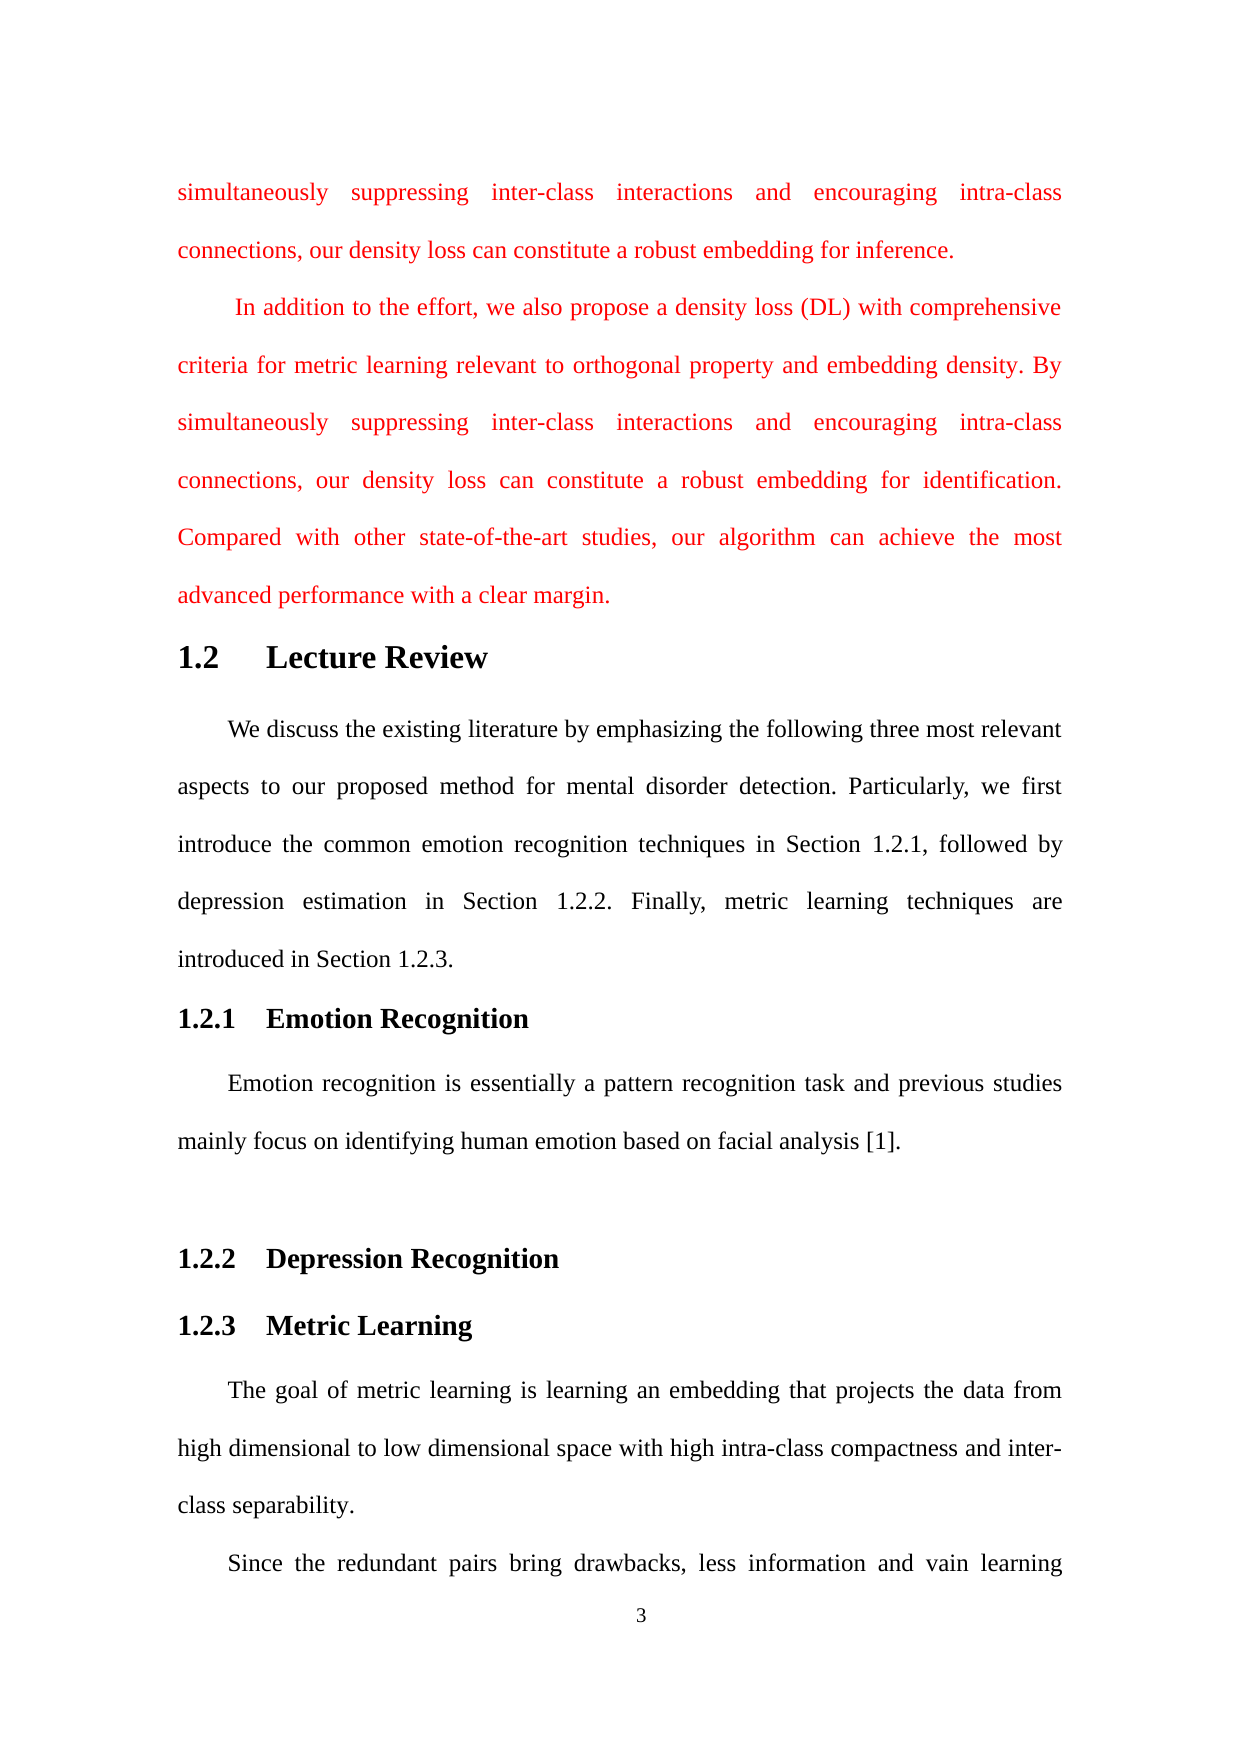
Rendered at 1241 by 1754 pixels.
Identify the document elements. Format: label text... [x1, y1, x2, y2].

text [177, 177, 1063, 263]
subtitle Metric Learning [177, 1308, 1063, 1342]
text We discuss the existing literature by emphasizing the following three most relevant aspects to our proposed method for mental disorder detection. Particularly, we first introduce the common emotion recognition techniques in Section 1.2.1, followed by depression estimation in Section 1.2.2. Finally, metric learning techniques are introduced in Section 1.2.3. [177, 714, 1063, 973]
subtitle Lecture Review [177, 637, 1063, 676]
text In addition to the effort, we also propose a density loss (DL) with comprehensive criteria for metric learning relevant to orthogonal property and embedding density. By simultaneously suppressing inter-class interactions and encouraging intra-class connections, our density loss can constitute a robust embedding for identification. Compared with other state-of-the-art studies, our algorithm can achieve the most advanced performance with a clear margin. [177, 292, 1063, 608]
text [177, 1548, 1063, 1576]
subtitle Depression Recognition [177, 1241, 1063, 1274]
text Emotion recognition is essentially a pattern recognition task and previous studies mainly focus on identifying human emotion based on facial analysis [1]. [177, 1068, 1063, 1155]
text The goal of metric learning is learning an embedding that projects the data from high dimensional to low dimensional space with high intra-class compactness and inter-class separability. [177, 1375, 1063, 1519]
subtitle Emotion Recognition [177, 1001, 1063, 1035]
